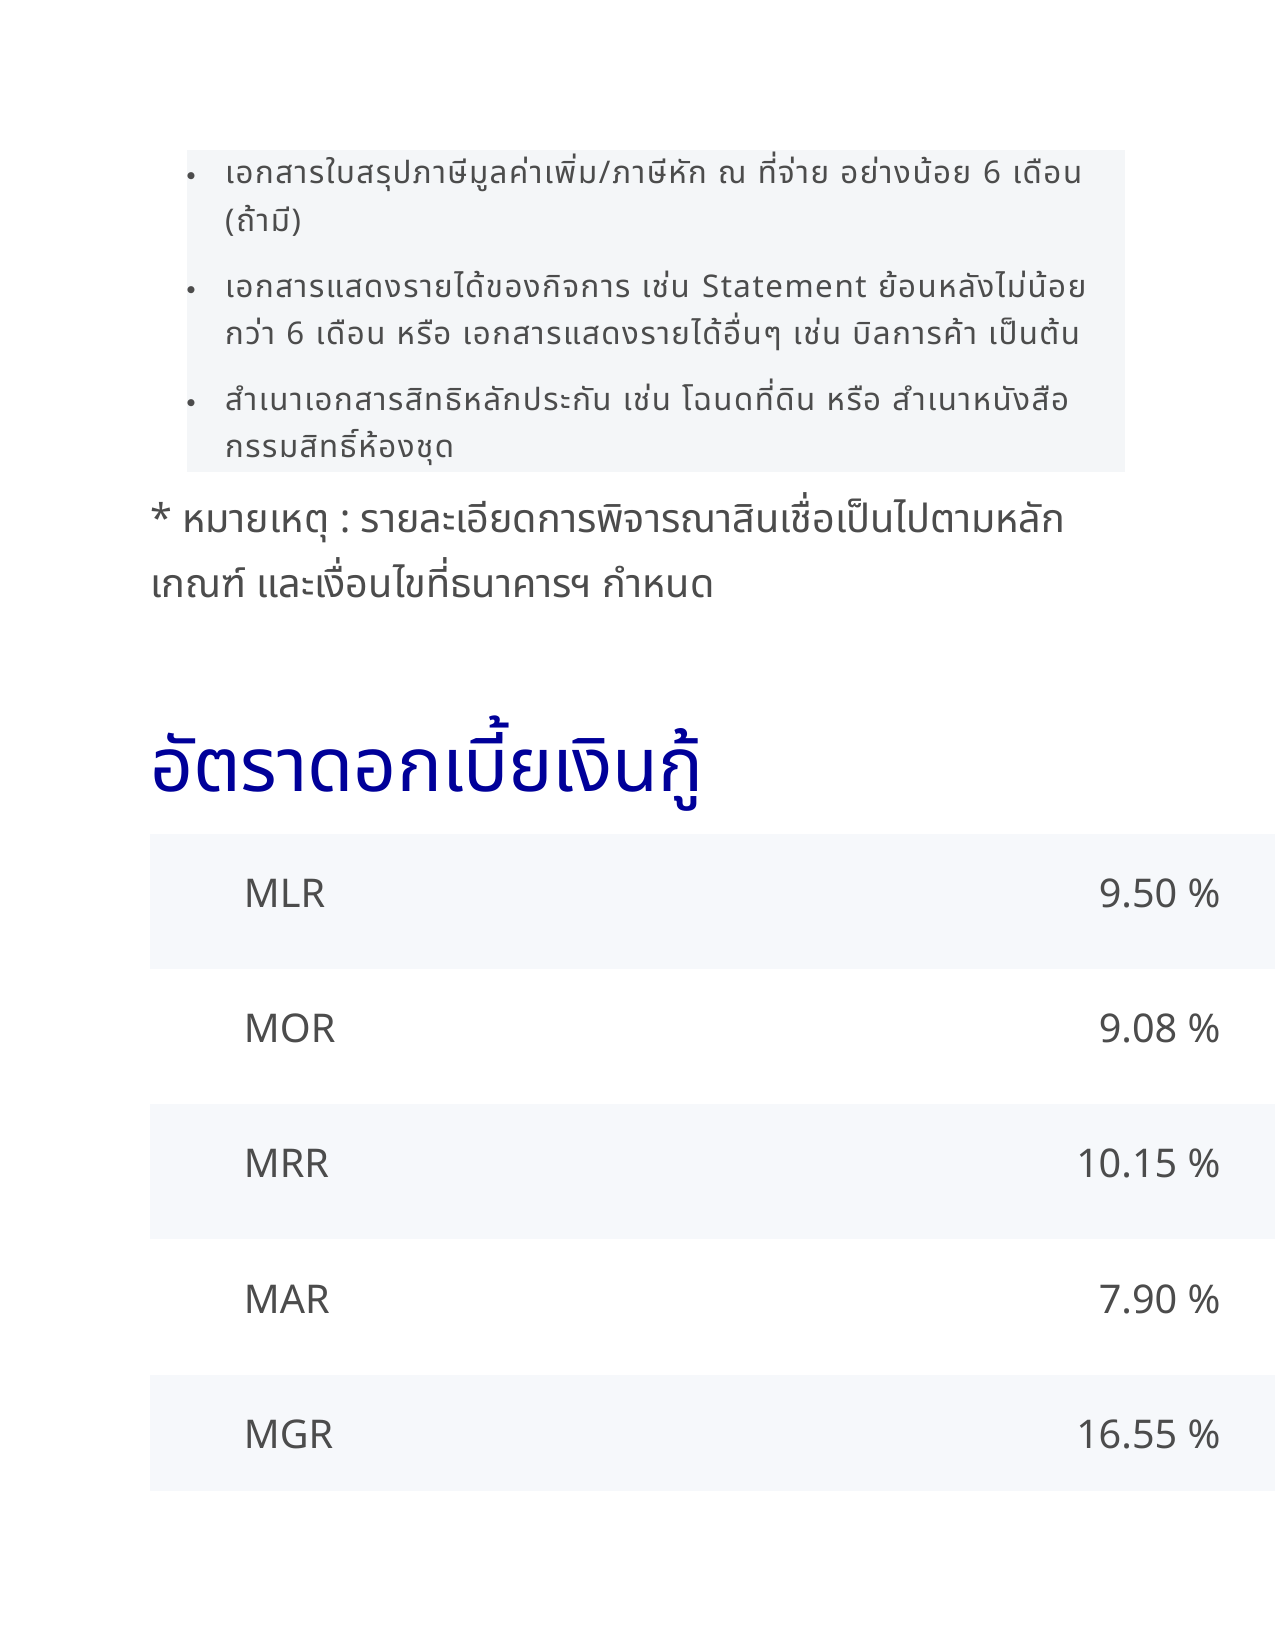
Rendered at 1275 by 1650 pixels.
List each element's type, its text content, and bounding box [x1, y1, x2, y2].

table_cell MGR [150, 1375, 651, 1491]
table_cell 7.90 % [651, 1240, 1275, 1375]
table_header MLR [150, 834, 651, 969]
table_cell 9.08 % [651, 969, 1275, 1104]
table_cell MAR [150, 1240, 651, 1375]
list สำเนาเอกสารสิทธิหลักประกัน เช่น โฉนดที่ดิน หรือ สำเนาหนังสือกรรมสิทธิ์ห้องชุด [187, 377, 1125, 472]
table_cell 16.55 % [651, 1375, 1275, 1491]
list เอกสารแสดงรายได้ของกิจการ เช่น Statement ย้อนหลังไม่น้อยกว่า 6 เดือน หรือ เอกสารแสดงรายได้อื่นๆ เช่น บิลการค้า เป็นต้น [187, 264, 1125, 359]
table_cell 10.15 % [651, 1104, 1275, 1239]
table_cell MOR [150, 969, 651, 1104]
text * หมายเหตุ : รายละเอียดการพิจารณาสินเชื่อเป็นไปตามหลักเกณฑ์ และเงื่อนไขที่ธนาคารฯ กำหนด [150, 491, 1125, 615]
table_cell MRR [150, 1104, 651, 1239]
subtitle อัตราดอกเบี้ยเงินกู้ [150, 711, 1125, 825]
list เอกสารใบสรุปภาษีมูลค่าเพิ่ม/ภาษีหัก ณ ที่จ่าย อย่างน้อย 6 เดือน (ถ้ามี) [187, 150, 1125, 245]
table_header 9.50 % [651, 834, 1275, 969]
